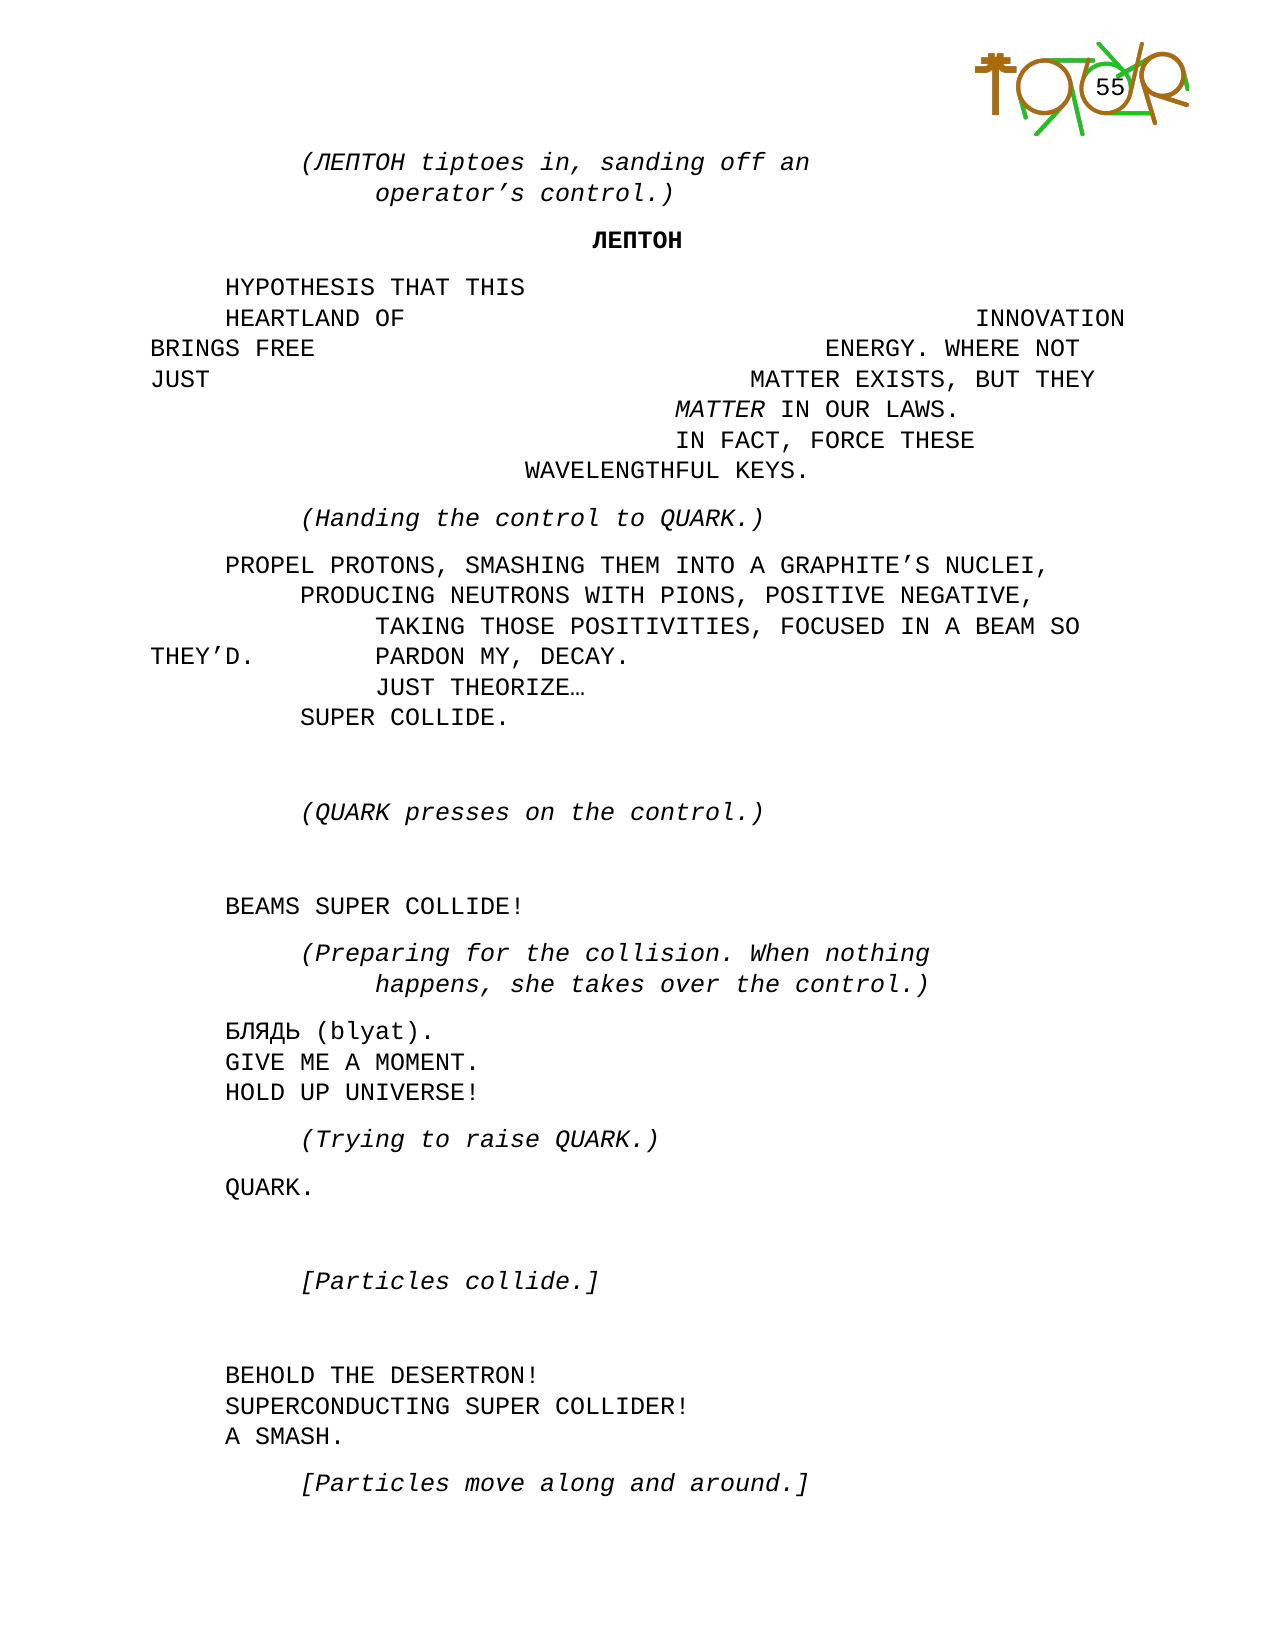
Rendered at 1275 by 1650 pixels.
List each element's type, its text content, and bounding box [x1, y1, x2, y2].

text HYPOTHESIS THAT THIS HEARTLAND OF INNOVATION BRINGS FREE ENERGY. WHERE NOT JUST MATTER EXISTS, BUT THEY MATTER IN OUR LAWS. IN FACT, FORCE THESE WAVELENGTHFUL KEYS. [150, 275, 1125, 486]
text (Trying to raise QUARK.) [150, 1127, 1125, 1155]
text (Handing the control to QUARK.) [150, 505, 1125, 533]
text (Preparing for the collision. When nothing happens, she takes over the control.) [150, 941, 1125, 1000]
text (QUARK presses on the control.) [150, 799, 1125, 828]
text [Particles move along and around.] [150, 1471, 1125, 1499]
text ЛЕПТОН [150, 228, 1125, 256]
text BEHOLD THE DESERTRON! SUPERCONDUCTING SUPER COLLIDER! A SMASH. [150, 1363, 1125, 1452]
text PROPEL PROTONS, SMASHING THEM INTO A GRAPHITE’S NUCLEI, PRODUCING NEUTRONS WITH PIONS, POSITIVE NEGATIVE, TAKING THOSE POSITIVITIES, FOCUSED IN A BEAM SO THEY’D. PARDON MY, DECAY. JUST THEORIZE… SUPER COLLIDE. [150, 552, 1125, 733]
text БЛЯДЬ (blyat). GIVE ME A MOMENT. HOLD UP UNIVERSE! [150, 1019, 1125, 1108]
picture [975, 42, 1190, 136]
text [Particles collide.] [150, 1268, 1125, 1297]
text (ЛЕПТОН tiptoes in, sanding off an operator’s control.) [150, 150, 1125, 209]
text BEAMS SUPER COLLIDE! [150, 894, 1125, 922]
text QUARK. [150, 1174, 1125, 1202]
